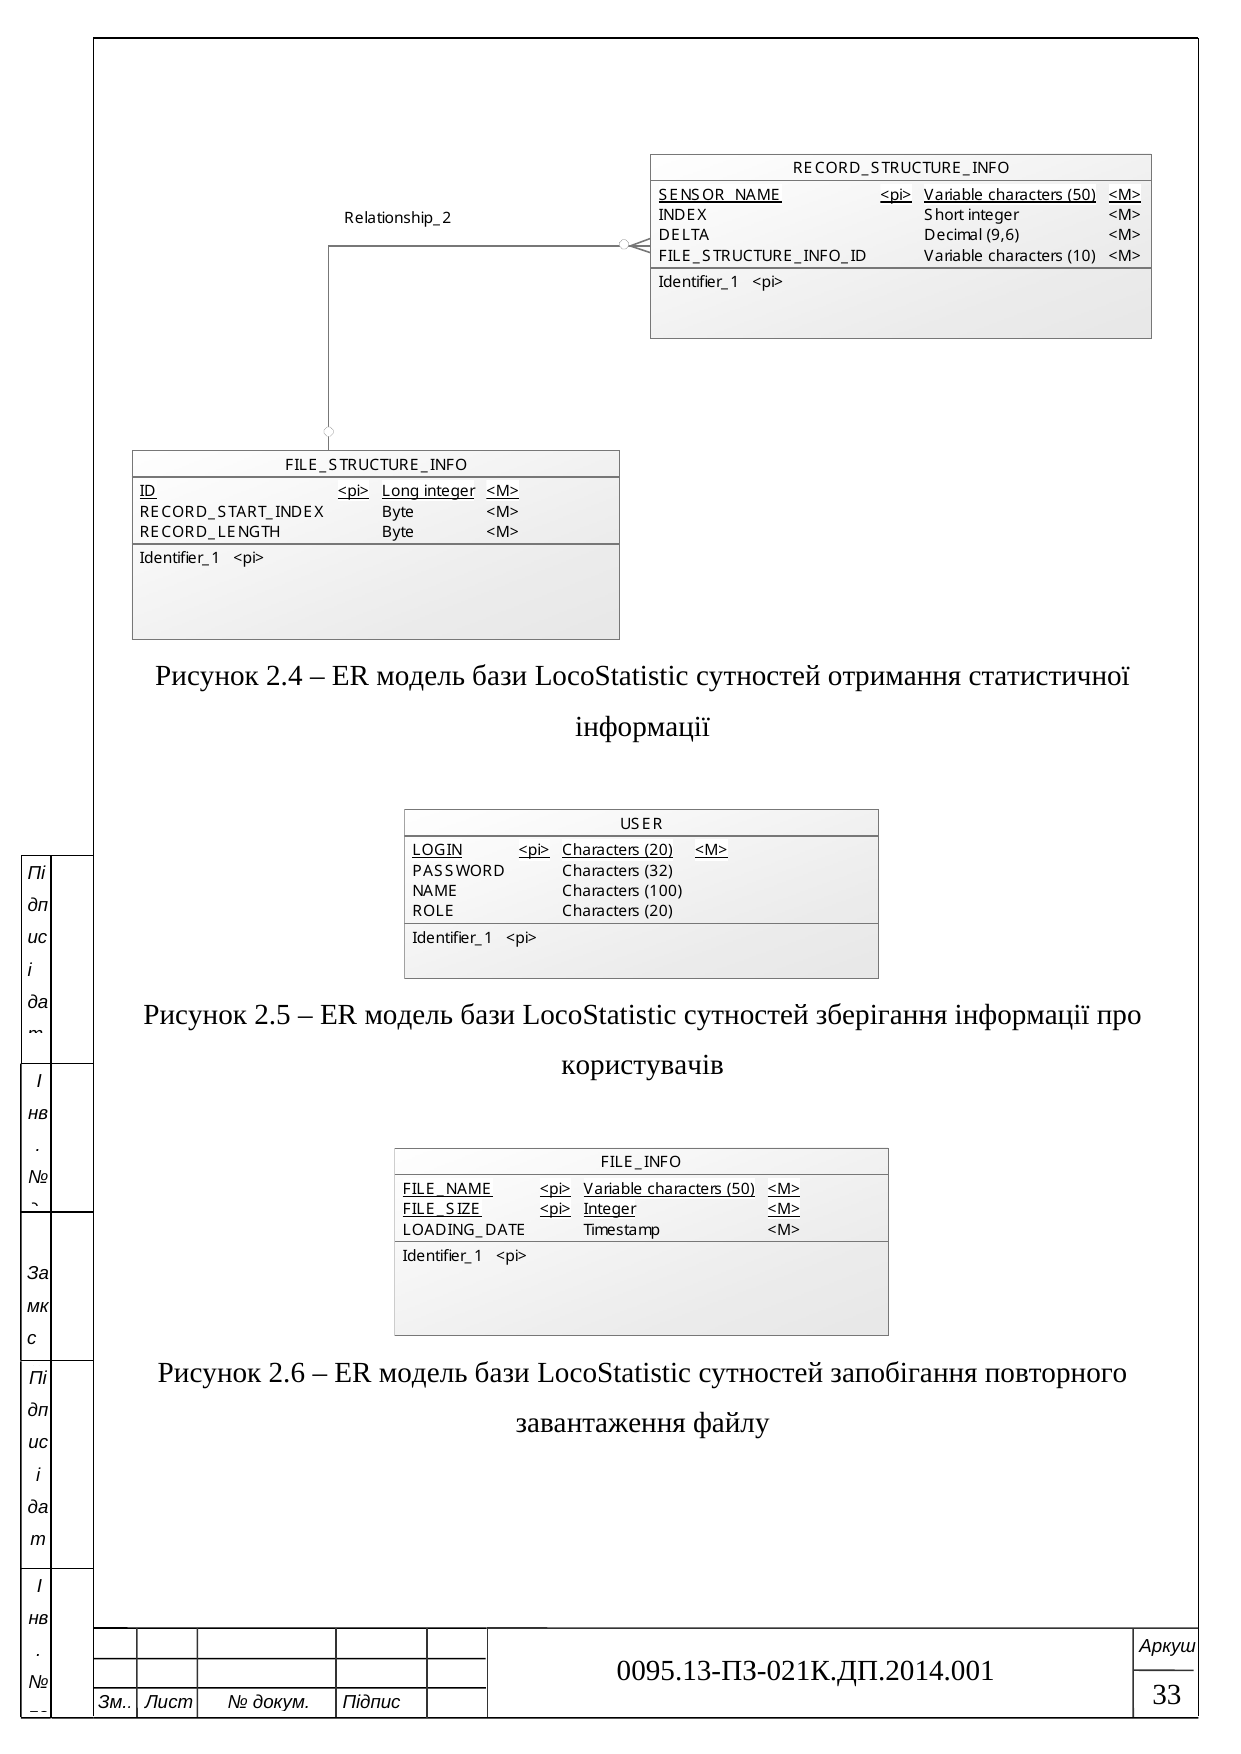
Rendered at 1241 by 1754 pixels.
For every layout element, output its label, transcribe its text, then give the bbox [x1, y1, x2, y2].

text Рисунок 2.6 – ER модель бази LocoStatistic сутностей запобігання повторного завантаження файлу [118, 1355, 1167, 1439]
text Рисунок 2.5 – ER модель бази LocoStatistic сутностей зберігання інформації про користувачів [118, 997, 1167, 1081]
text Рисунок 2.4 – ER модель бази LocoStatistic сутностей отримання статистичної інформації [118, 658, 1167, 742]
